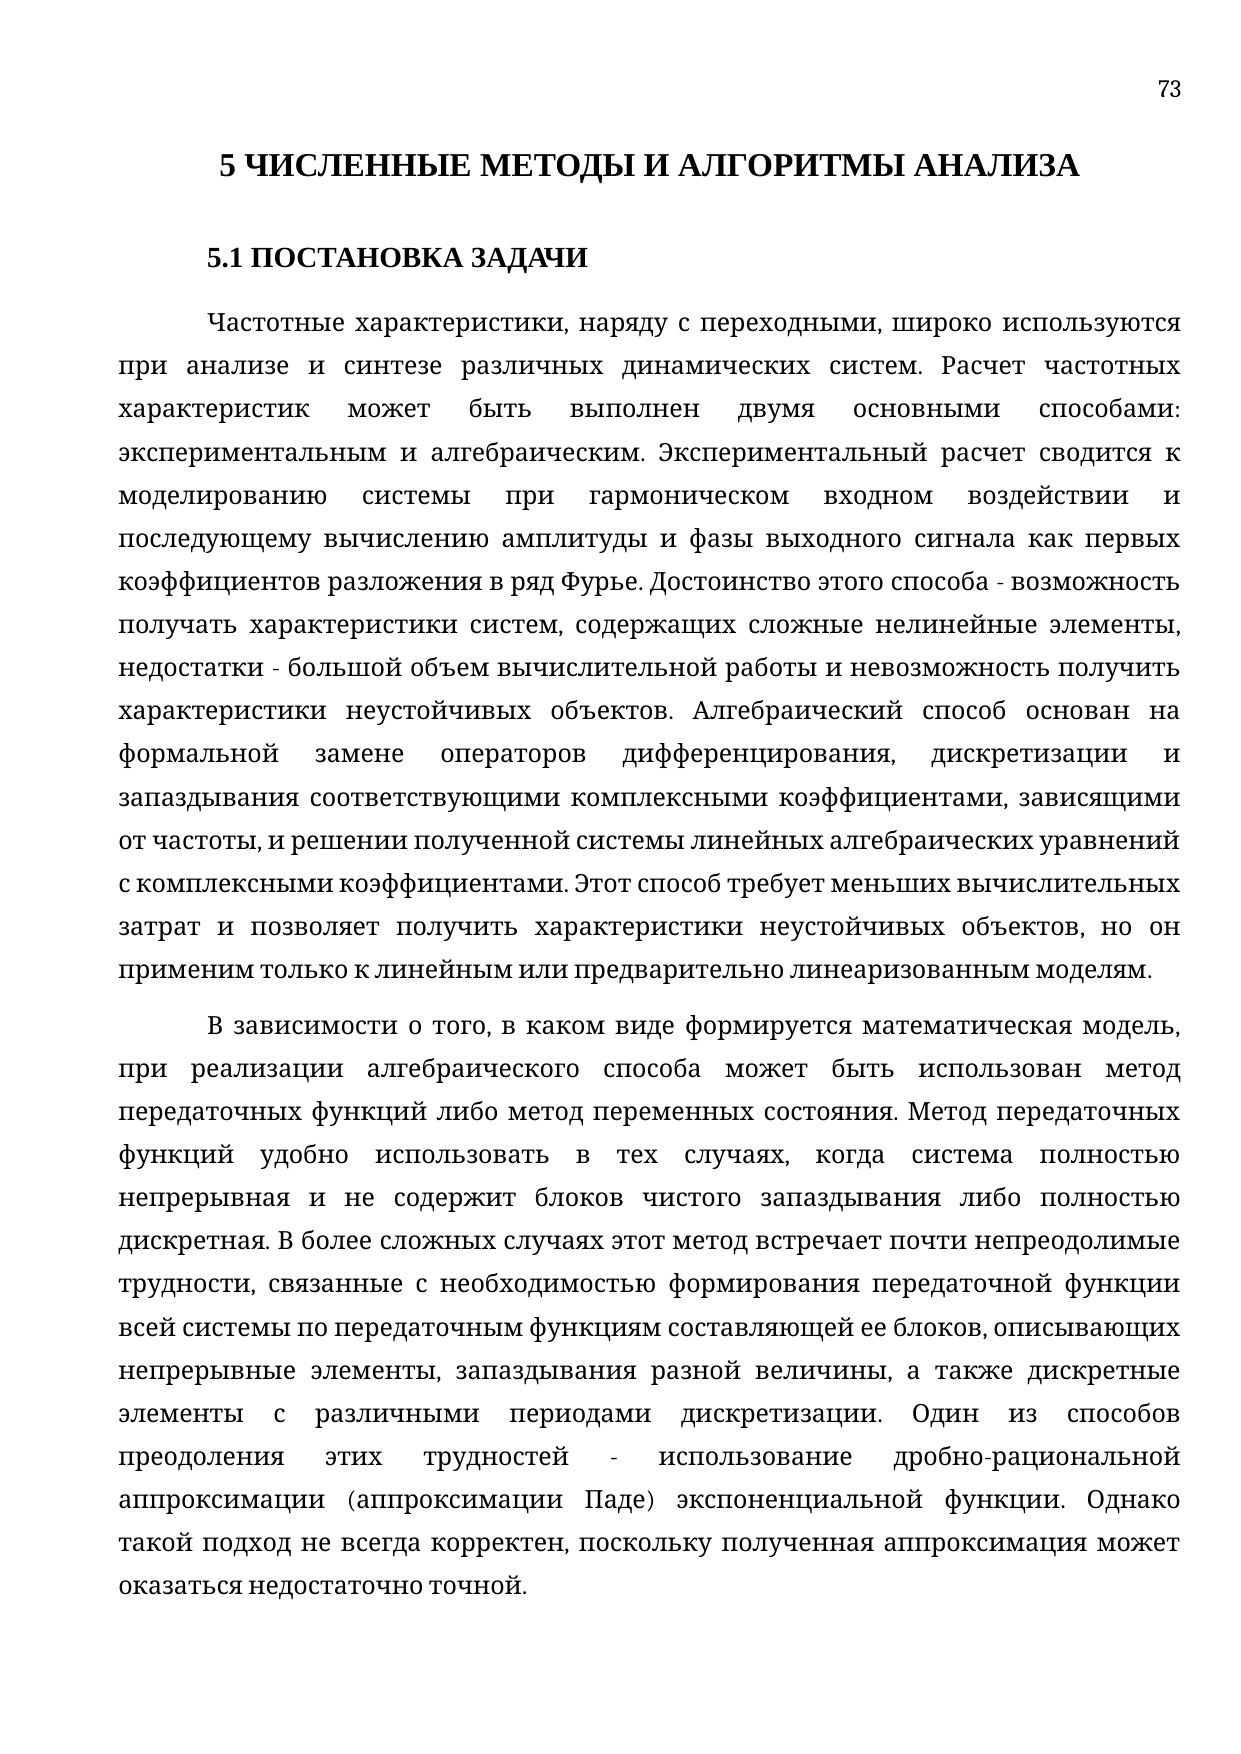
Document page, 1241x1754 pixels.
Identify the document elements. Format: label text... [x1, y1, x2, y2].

text В зависимости о того, в каком виде формируется математическая модель, при реализации алгебраического способа может быть использован метод передаточных функций либо метод переменных состояния. Метод передаточных функций удобно использовать в тех случаях, когда система полностью непрерывная и не содержит блоков чистого запаздывания либо полностью дискретная. В более сложных случаях этот метод встречает почти непреодолимые трудности, связанные с необходимостью формирования передаточной функции всей системы по передаточным функциям составляющей ее блоков, описывающих непрерывные элементы, запаздывания разной величины, а также дискретные элементы с различными периодами дискретизации. Один из способов преодоления этих трудностей - использование дробно-рациональной аппроксимации (аппроксимации Паде) экспоненциальной функции. Однако такой подход не всегда корректен, поскольку полученная аппроксимация может оказаться недостаточно точной. [118, 1012, 1181, 1601]
text Численные методы и алгоритмы Анализа [118, 145, 1181, 183]
text Частотные характеристики, наряду с переходными, широко используются при анализе и синтезе различных динамических систем. Расчет частотных характеристик может быть выполнен двумя основными способами: экспериментальным и алгебраическим. Экспериментальный расчет сводится к моделированию системы при гармоническом входном воздействии и последующему вычислению амплитуды и фазы выходного сигнала как первых коэффициентов разложения в ряд Фурье. Достоинство этого способа - возможность получать характеристики систем, содержащих сложные нелинейные элементы, недостатки - большой объем вычислительной работы и невозможность получить характеристики неустойчивых объектов. Алгебраический способ основан на формальной замене операторов дифференцирования, дискретизации и запаздывания соответствующими комплексными коэффициентами, зависящими от частоты, и решении полученной системы линейных алгебраических уравнений с комплексными коэффициентами. Этот способ требует меньших вычислительных затрат и позволяет получить характеристики неустойчивых объектов, но он применим только к линейным или предварительно линеаризованным моделям. [118, 309, 1181, 985]
text Постановка задачи [118, 240, 1181, 273]
